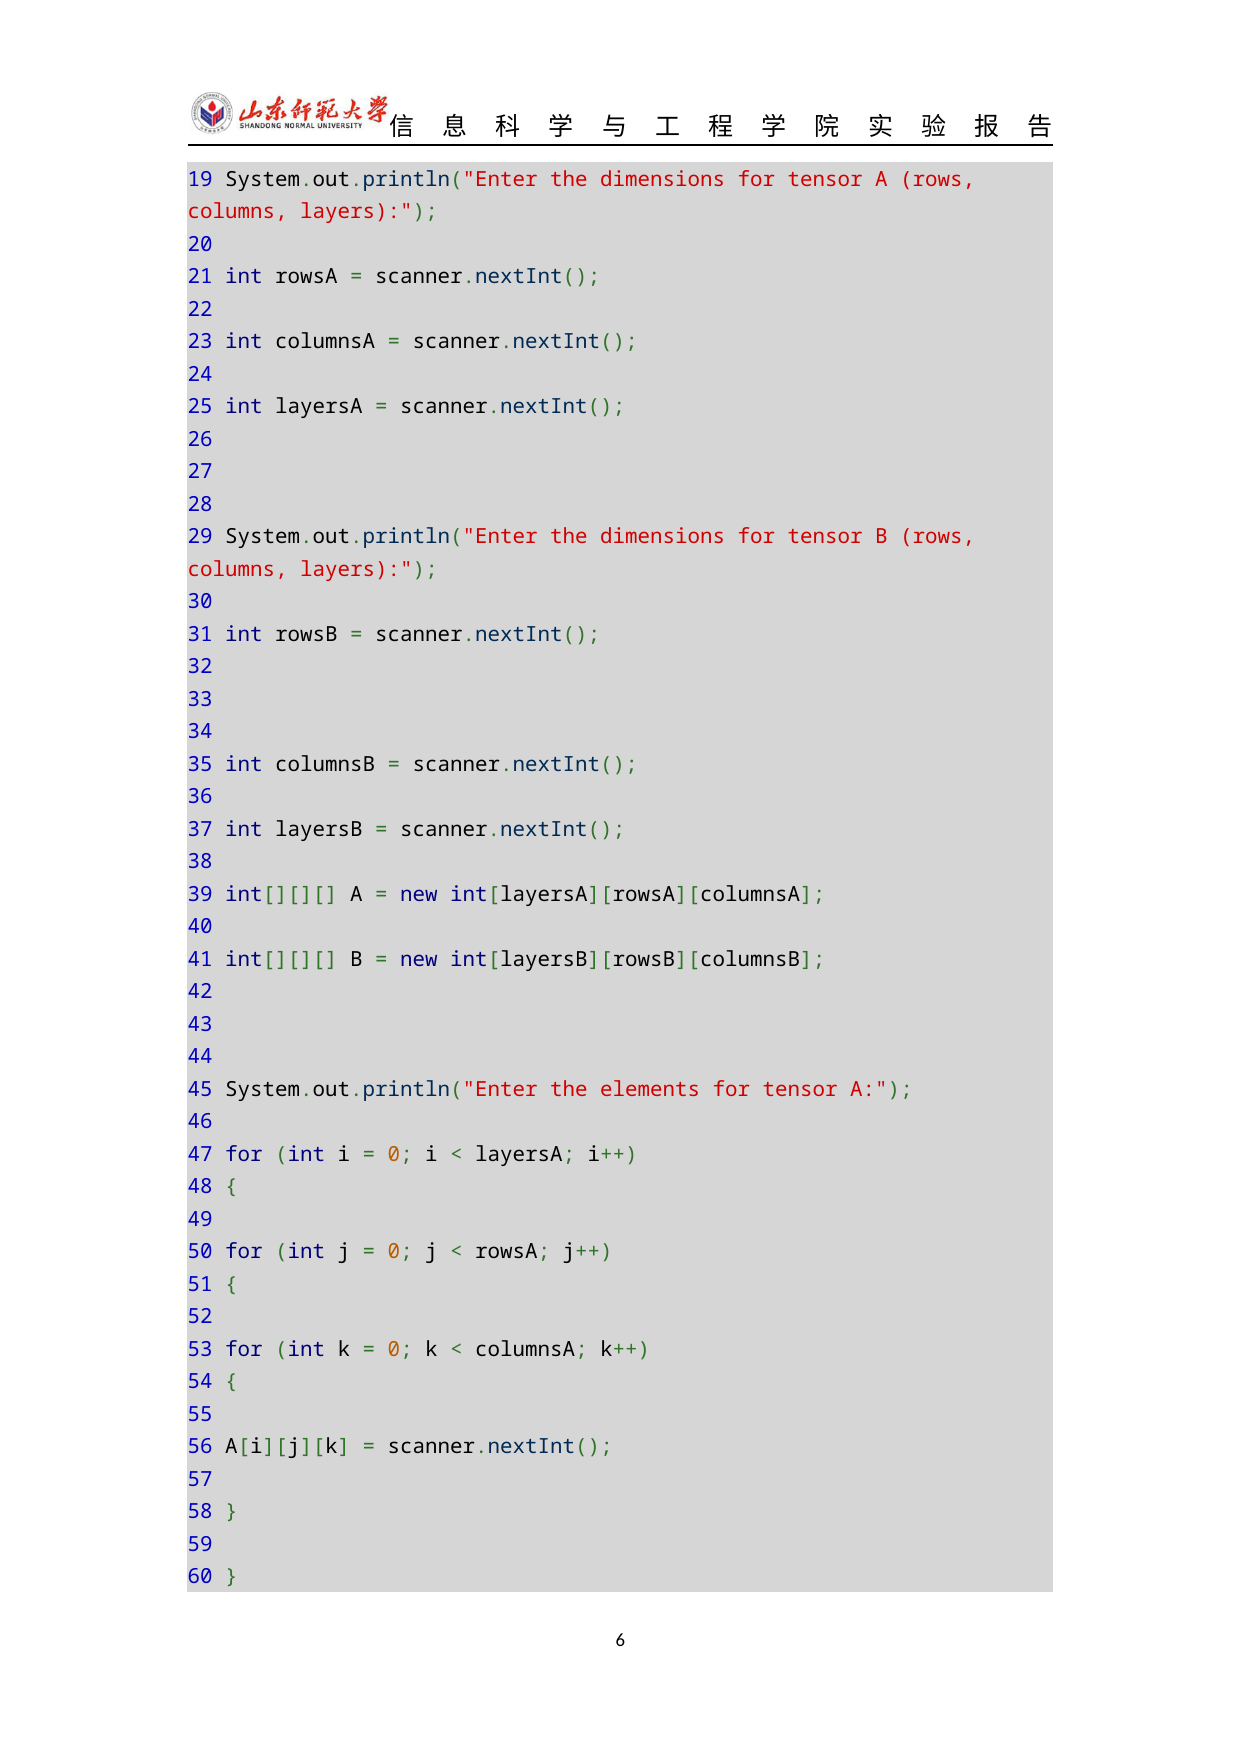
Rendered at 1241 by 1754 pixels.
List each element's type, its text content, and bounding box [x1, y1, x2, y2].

text 23 int columnsA = scanner.nextInt(); [187, 324, 1053, 357]
text 41 int[][][] B = new int[layersB][rowsB][columnsB]; [187, 942, 1053, 974]
text 24 [187, 357, 1053, 389]
text 60 } [187, 1559, 1053, 1592]
text 28 [187, 487, 1053, 519]
text 26 [187, 422, 1053, 454]
text 49 [187, 1202, 1053, 1234]
text 59 [187, 1527, 1053, 1559]
text 56 A[i][j][k] = scanner.nextInt(); [187, 1429, 1053, 1462]
text 44 [187, 1039, 1053, 1072]
text 30 [187, 584, 1053, 617]
text 29 System.out.println("Enter the dimensions for tensor B (rows, columns, layers):"); [187, 519, 1053, 584]
text 35 int columnsB = scanner.nextInt(); [187, 747, 1053, 779]
text 20 [187, 227, 1053, 259]
text 57 [187, 1462, 1053, 1494]
text 43 [187, 1007, 1053, 1039]
text 55 [187, 1397, 1053, 1429]
text 25 int layersA = scanner.nextInt(); [187, 389, 1053, 422]
text 45 System.out.println("Enter the elements for tensor A:"); [187, 1072, 1053, 1104]
text 21 int rowsA = scanner.nextInt(); [187, 259, 1053, 292]
text 52 [187, 1299, 1053, 1332]
picture [187, 88, 389, 135]
text 33 [187, 682, 1053, 714]
text 27 [187, 454, 1053, 487]
text 38 [187, 844, 1053, 877]
text 19 System.out.println("Enter the dimensions for tensor A (rows, columns, layers):"); [187, 162, 1053, 227]
text 36 [187, 779, 1053, 812]
text 47 for (int i = 0; i < layersA; i++) [187, 1137, 1053, 1169]
text 34 [187, 714, 1053, 747]
text 51 { [187, 1267, 1053, 1299]
text 54 { [187, 1364, 1053, 1397]
text 58 } [187, 1494, 1053, 1527]
text 39 int[][][] A = new int[layersA][rowsA][columnsA]; [187, 877, 1053, 909]
text 48 { [187, 1169, 1053, 1202]
text 40 [187, 909, 1053, 942]
text 22 [187, 292, 1053, 324]
text 50 for (int j = 0; j < rowsA; j++) [187, 1234, 1053, 1267]
text 53 for (int k = 0; k < columnsA; k++) [187, 1332, 1053, 1364]
text 37 int layersB = scanner.nextInt(); [187, 812, 1053, 844]
text 42 [187, 974, 1053, 1007]
text 32 [187, 649, 1053, 682]
text 31 int rowsB = scanner.nextInt(); [187, 617, 1053, 649]
text 46 [187, 1104, 1053, 1137]
